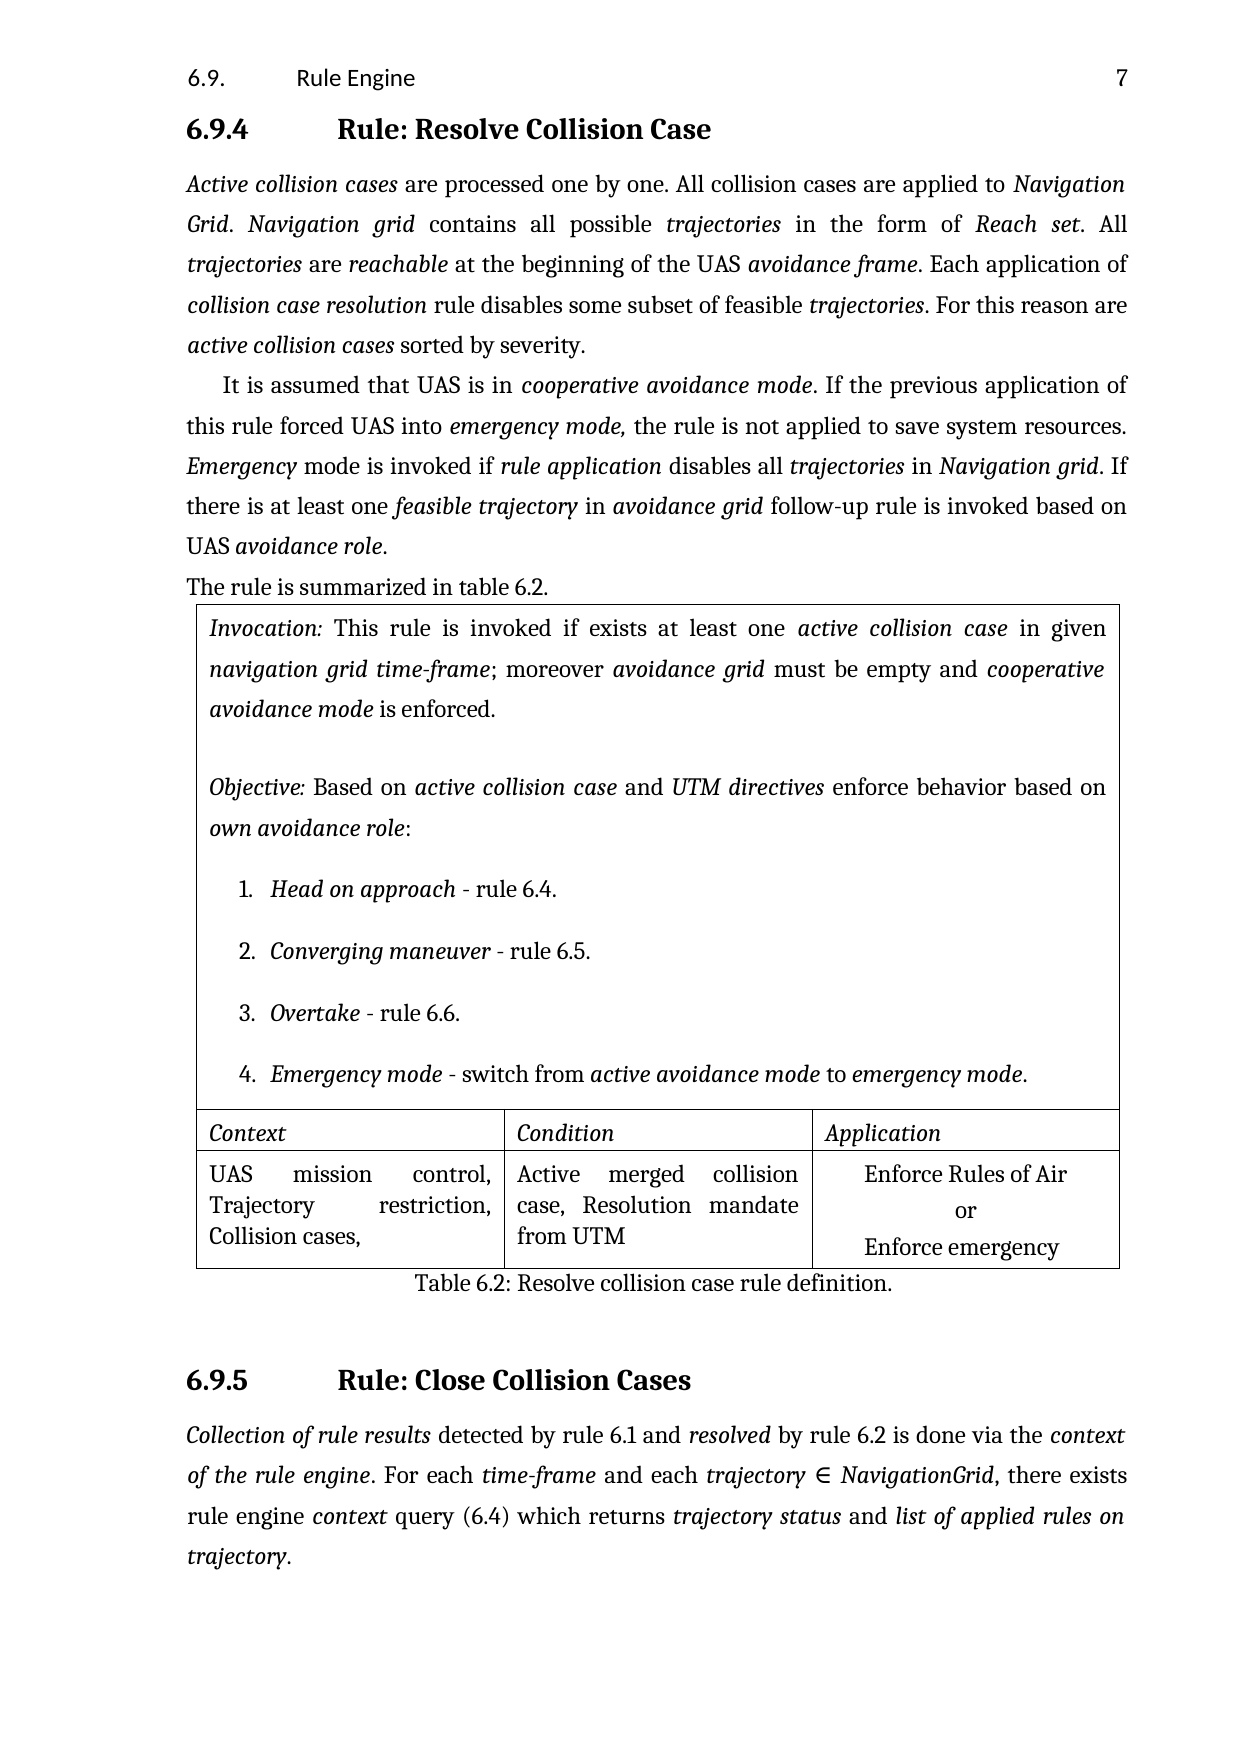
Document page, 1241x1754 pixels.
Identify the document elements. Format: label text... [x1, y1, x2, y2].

table_cell UAS mission control, Trajectory restriction, Collision cases, [197, 1151, 504, 1268]
text Collection of rule results detected by rule 6.1 and resolved by rule 6.2 is done via the context of the rule engine. For each time-frame and each trajectory ∈ NavigationGrid, there exists rule engine context query (6.4) which returns trajectory status and list of applied rules on trajectory. [186, 1421, 1128, 1571]
table_cell Application [813, 1110, 1119, 1150]
text Active collision cases are processed one by one. All collision cases are applied to Navigation Grid. Navigation grid contains all possible trajectories in the form of Reach set. All trajectories are reachable at the beginning of the UAS avoidance frame. Each application of collision case resolution rule disables some subset of feasible trajectories. For this reason are active collision cases sorted by severity. [186, 170, 1128, 359]
table_cell Enforce Rules of Air or Enforce emergency [813, 1151, 1119, 1268]
table_cell Active merged collision case, Resolution mandate from UTM [505, 1151, 812, 1268]
subtitle 6.9.5 Rule: Close Collision Cases [186, 1363, 1128, 1398]
table_header Invocation: This rule is invoked if exists at least one active collision case in given navigation grid time-frame; moreover avoidance grid must be empty and cooperative avoidance mode is enforced. Objective: Based on active collision case and UTM directives enforce behavior based on own avoidance role: Head on approach - rule 6.4. Converging maneuver - rule 6.5. Overtake - rule 6.6. Emergency mode - switch from active avoidance mode to emergency mode. [197, 605, 1119, 1109]
text The rule is summarized in table 6.2. [186, 573, 1128, 602]
text Table 6.2: Resolve collision case rule definition. [209, 1269, 1098, 1297]
table_cell Condition [505, 1110, 812, 1150]
table_cell Context [197, 1110, 504, 1150]
text It is assumed that UAS is in cooperative avoidance mode. If the previous application of this rule forced UAS into emergency mode, the rule is not applied to save system resources. Emergency mode is invoked if rule application disables all trajectories in Navigation grid. If there is at least one feasible trajectory in avoidance grid follow-up rule is invoked based on UAS avoidance role. [186, 371, 1128, 561]
subtitle 6.9.4 Rule: Resolve Collision Case [186, 112, 1128, 147]
